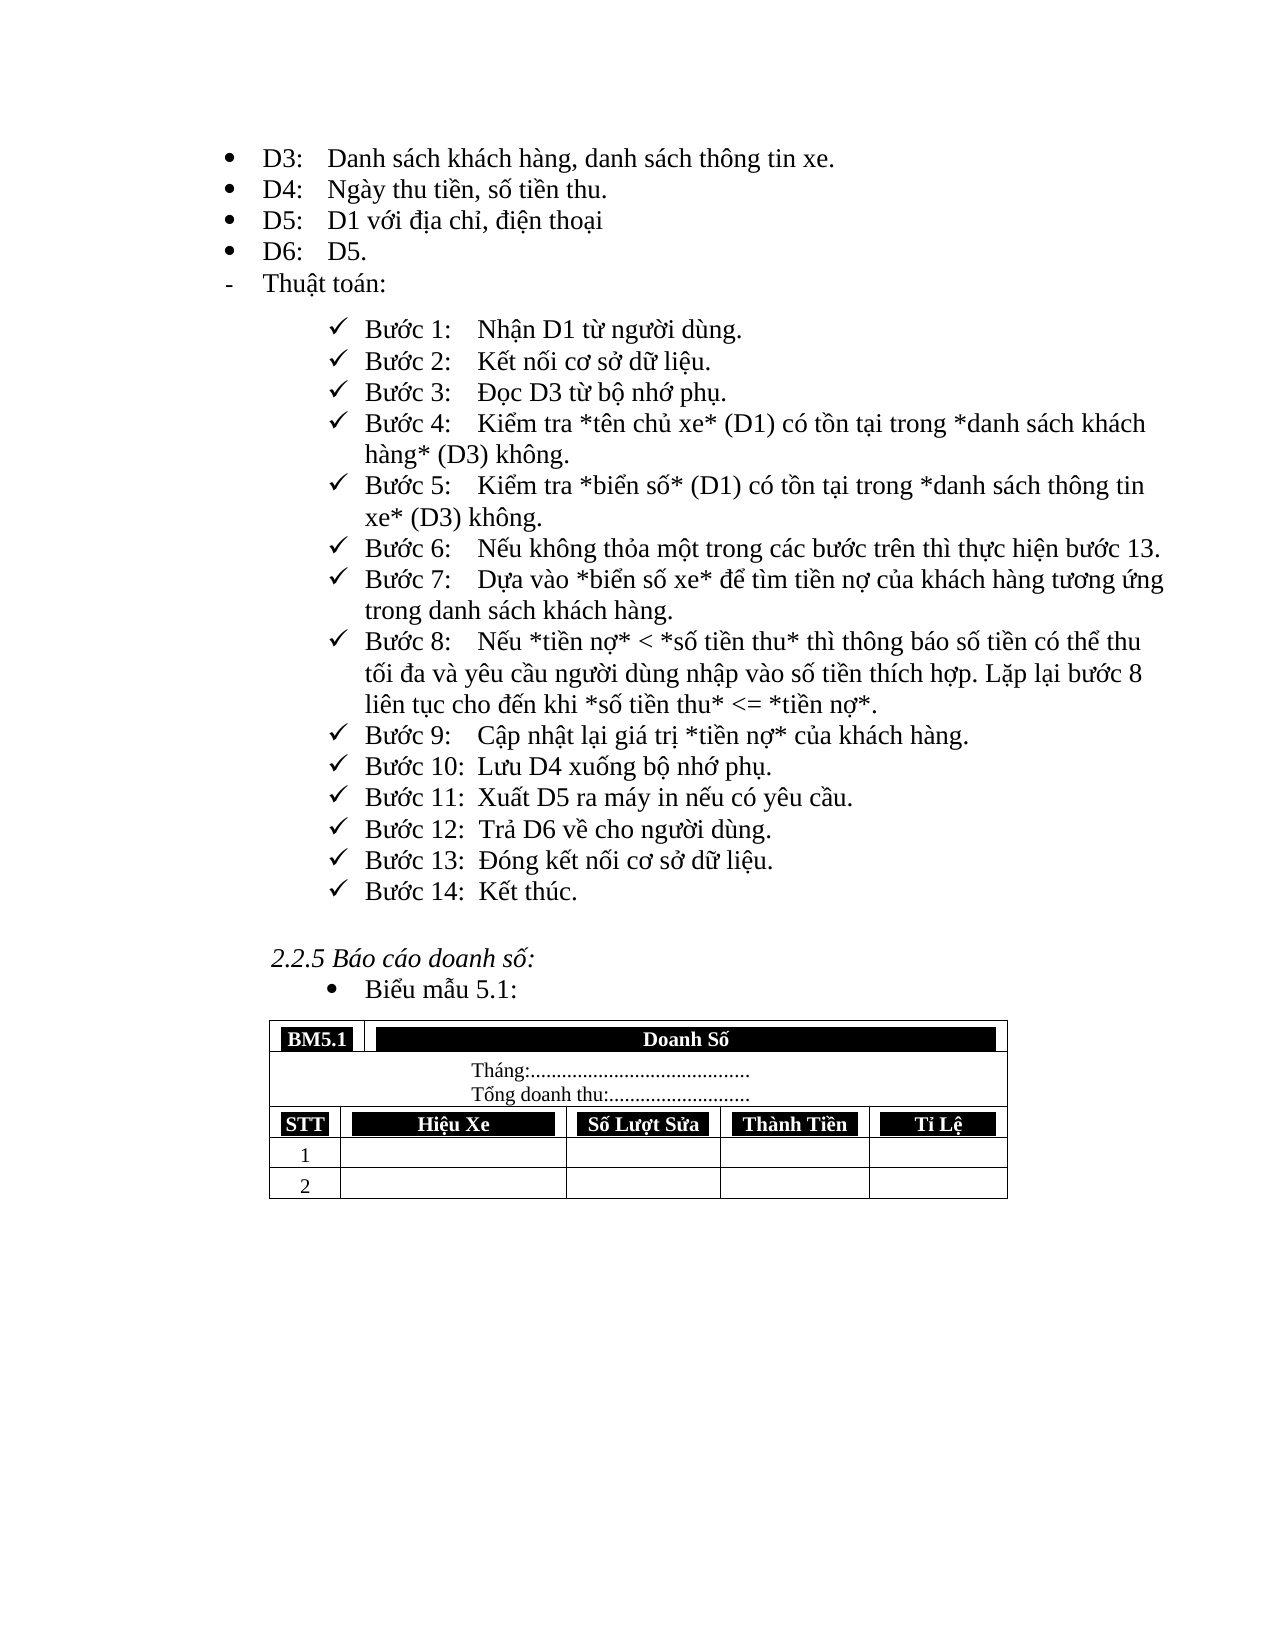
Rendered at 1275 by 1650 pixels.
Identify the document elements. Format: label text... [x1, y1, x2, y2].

table_cell [567, 1138, 720, 1167]
table_cell Tỉ Lệ [870, 1107, 1007, 1136]
list Bước 11: Xuất D5 ra máy in nếu có yêu cầu. [327, 782, 1175, 813]
subtitle Báo cáo doanh số: [271, 942, 1175, 973]
list Bước 6: Nếu không thỏa một trong các bước trên thì thực hiện bước 13. [327, 532, 1175, 563]
table_cell Thành Tiền [721, 1107, 869, 1136]
list D3: Danh sách khách hàng, danh sách thông tin xe. [225, 142, 1175, 173]
table_header BM5.1 [270, 1021, 364, 1051]
table_cell Tháng: Tổng doanh thu: [270, 1052, 1007, 1106]
list Bước 13: Đóng kết nối cơ sở dữ liệu. [327, 844, 1175, 875]
table_cell [721, 1138, 869, 1167]
list Thuật toán: [225, 267, 1175, 298]
table_cell Số Lượt Sửa [567, 1107, 720, 1136]
table_cell Hiệu Xe [341, 1107, 566, 1136]
table_cell [341, 1168, 566, 1198]
table_cell [870, 1138, 1007, 1167]
list D6: D5. [225, 235, 1175, 267]
table_cell [870, 1168, 1007, 1198]
list D5: D1 với địa chỉ, điện thoại [225, 204, 1175, 235]
list Bước 10: Lưu D4 xuống bộ nhớ phụ. [327, 750, 1175, 782]
list Bước 7: Dựa vào *biển số xe* để tìm tiền nợ của khách hàng tương ứng trong danh sách khách hàng. [327, 563, 1175, 626]
table_cell 1 [270, 1138, 340, 1167]
table_cell [567, 1168, 720, 1198]
list D4: Ngày thu tiền, số tiền thu. [225, 173, 1175, 204]
list Bước 14: Kết thúc. [327, 875, 1175, 907]
table_cell [341, 1138, 566, 1167]
list Bước 3: Đọc D3 từ bộ nhớ phụ. [327, 376, 1175, 407]
list Bước 2: Kết nối cơ sở dữ liệu. [327, 344, 1175, 376]
list Bước 5: Kiểm tra *biển số* (D1) có tồn tại trong *danh sách thông tin xe* (D3) không. [327, 469, 1175, 532]
table_cell 2 [270, 1168, 340, 1198]
table_cell STT [270, 1107, 340, 1136]
list Bước 1: Nhận D1 từ người dùng. [327, 313, 1175, 344]
list Bước 4: Kiểm tra *tên chủ xe* (D1) có tồn tại trong *danh sách khách hàng* (D3) không. [327, 407, 1175, 469]
table_header Doanh Số [365, 1021, 1007, 1051]
list Biểu mẫu 5.1: [327, 973, 1175, 1004]
list Bước 12: Trả D6 về cho người dùng. [327, 813, 1175, 844]
list Bước 9: Cập nhật lại giá trị *tiền nợ* của khách hàng. [327, 719, 1175, 750]
table_cell [721, 1168, 869, 1198]
list Bước 8: Nếu *tiền nợ* < *số tiền thu* thì thông báo số tiền có thể thu tối đa và yêu cầu người dùng nhập vào số tiền thích hợp. Lặp lại bước 8 liên tục cho đến khi *số tiền thu* <= *tiền nợ*. [327, 626, 1175, 719]
